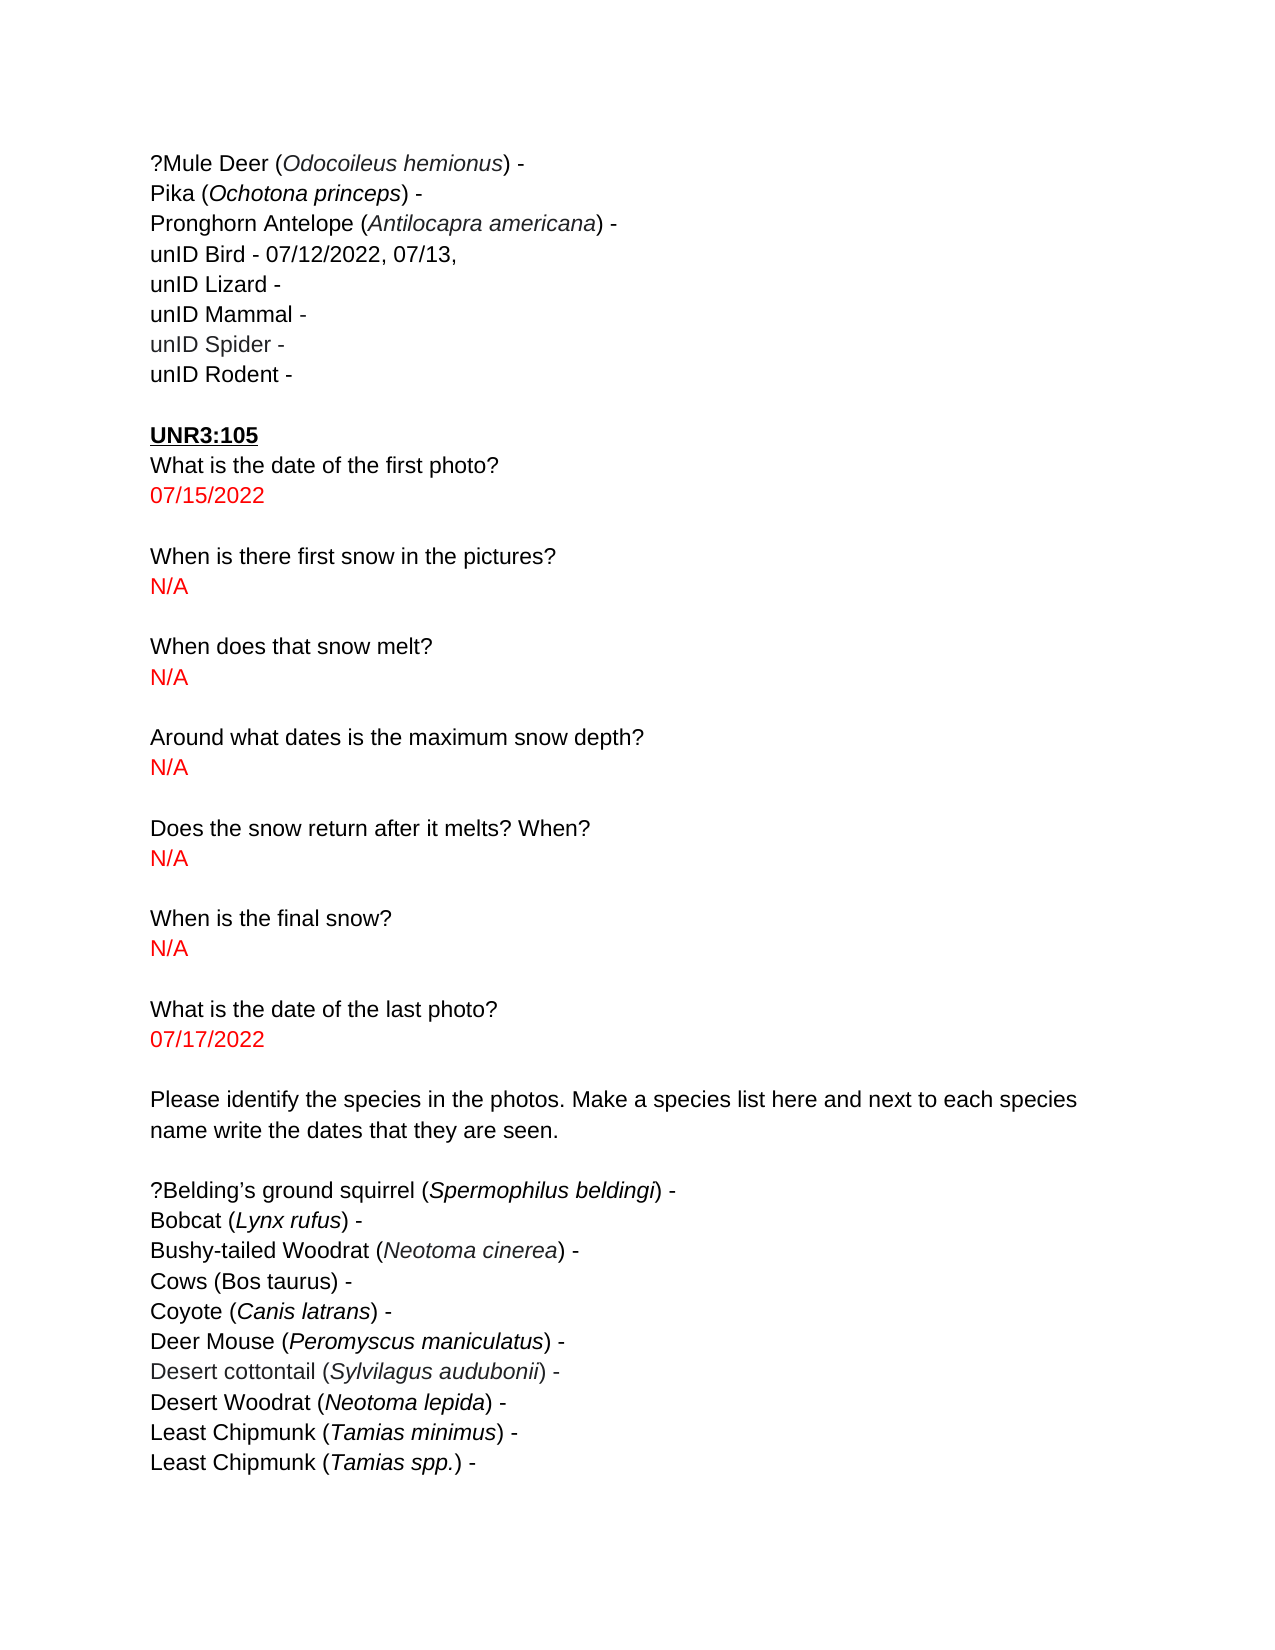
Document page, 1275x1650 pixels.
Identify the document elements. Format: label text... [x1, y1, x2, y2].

text Bobcat (Lynx rufus) - [150, 1207, 1125, 1234]
text Does the snow return after it melts? When? [150, 814, 1125, 841]
text Coyote (Canis latrans) - [150, 1298, 1125, 1324]
text N/A [150, 573, 1125, 599]
text Bushy-tailed Woodrat (Neotoma cinerea) - [150, 1237, 1125, 1264]
text ?Mule Deer (Odocoileus hemionus) - [150, 150, 283, 176]
text Pronghorn Antelope (Antilocapra americana) - [150, 210, 368, 237]
text Desert Woodrat (Neotoma lepida) - [150, 1388, 1125, 1415]
text What is the date of the last photo? [150, 996, 1125, 1022]
text Desert cottontail (Sylvilagus audubonii) - [150, 1358, 1125, 1385]
text Least Chipmunk (Tamias minimus) - [150, 1419, 1125, 1445]
text unID Rodent - [150, 361, 1125, 388]
text Pika (Ochotona princeps) - [150, 180, 1125, 207]
text unID Spider - [150, 331, 1125, 358]
text UNR3:105 [150, 422, 1125, 448]
text unID Mammal - [150, 301, 1125, 327]
text ?Mule Deer (Odocoileus hemionus) - [503, 150, 1125, 176]
text unID Bird - 07/12/2022, 07/13, [150, 241, 1125, 267]
text Least Chipmunk (Tamias spp.) - [150, 1449, 1125, 1475]
text Deer Mouse (Peromyscus maniculatus) - [150, 1328, 1125, 1354]
text ?Belding’s ground squirrel (Spermophilus beldingi) - [150, 1177, 1125, 1203]
text Pronghorn Antelope (Antilocapra americana) - [596, 210, 1125, 237]
text N/A [150, 663, 1125, 690]
text When does that snow melt? [150, 633, 1125, 660]
text Please identify the species in the photos. Make a species list here and next to each species name write the dates that they are seen. [150, 1086, 1125, 1143]
text Around what dates is the maximum snow depth? [150, 724, 1125, 750]
text When is the final snow? [150, 905, 1125, 932]
text N/A [150, 754, 1125, 781]
text 07/15/2022 [150, 482, 1125, 509]
text What is the date of the first photo? [150, 452, 1125, 478]
text unID Lizard - [150, 271, 1125, 297]
text Cows (Bos taurus) - [150, 1268, 1125, 1294]
text When is there first snow in the pictures? [150, 543, 1125, 569]
text N/A [150, 845, 1125, 871]
text 07/17/2022 [150, 1026, 1125, 1052]
text N/A [150, 935, 1125, 962]
